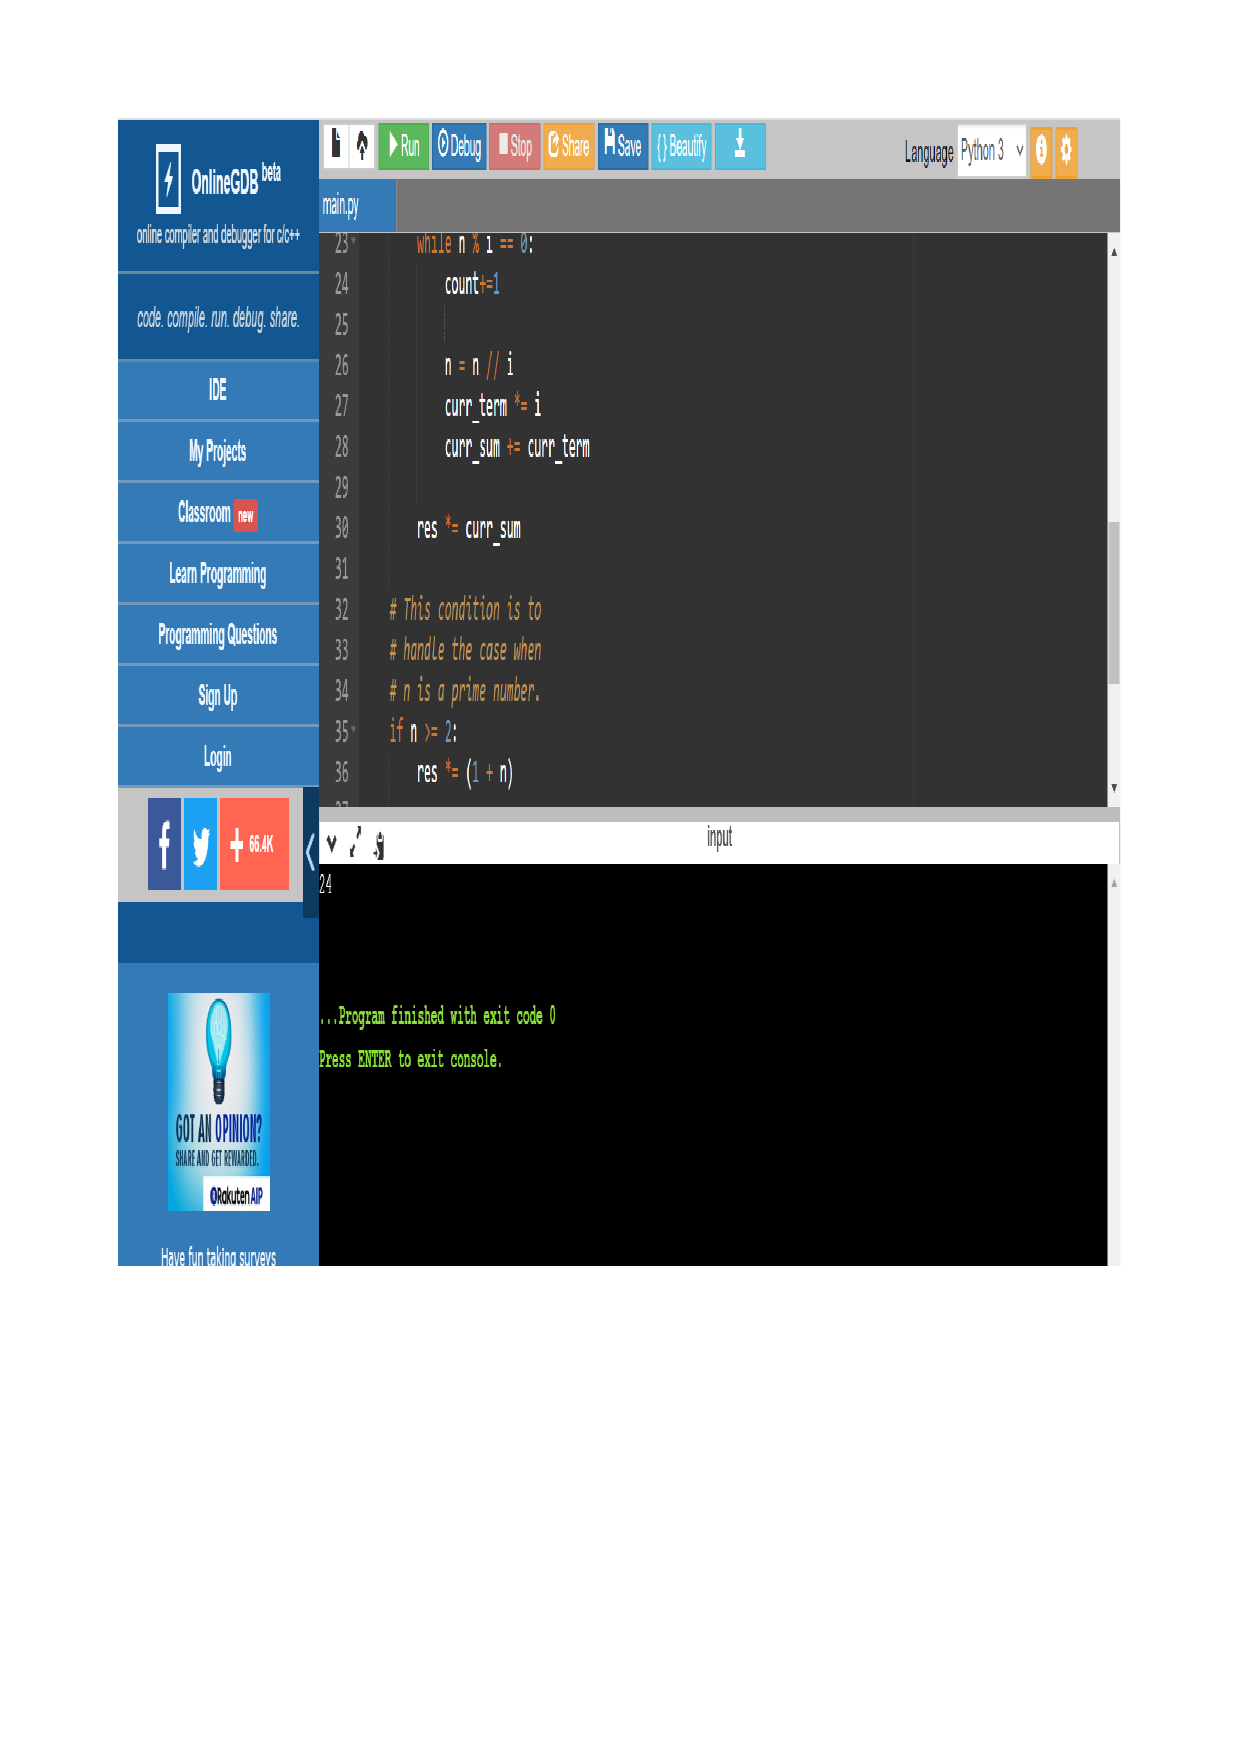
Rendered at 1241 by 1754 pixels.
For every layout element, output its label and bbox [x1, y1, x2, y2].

picture [118, 118, 1121, 1266]
